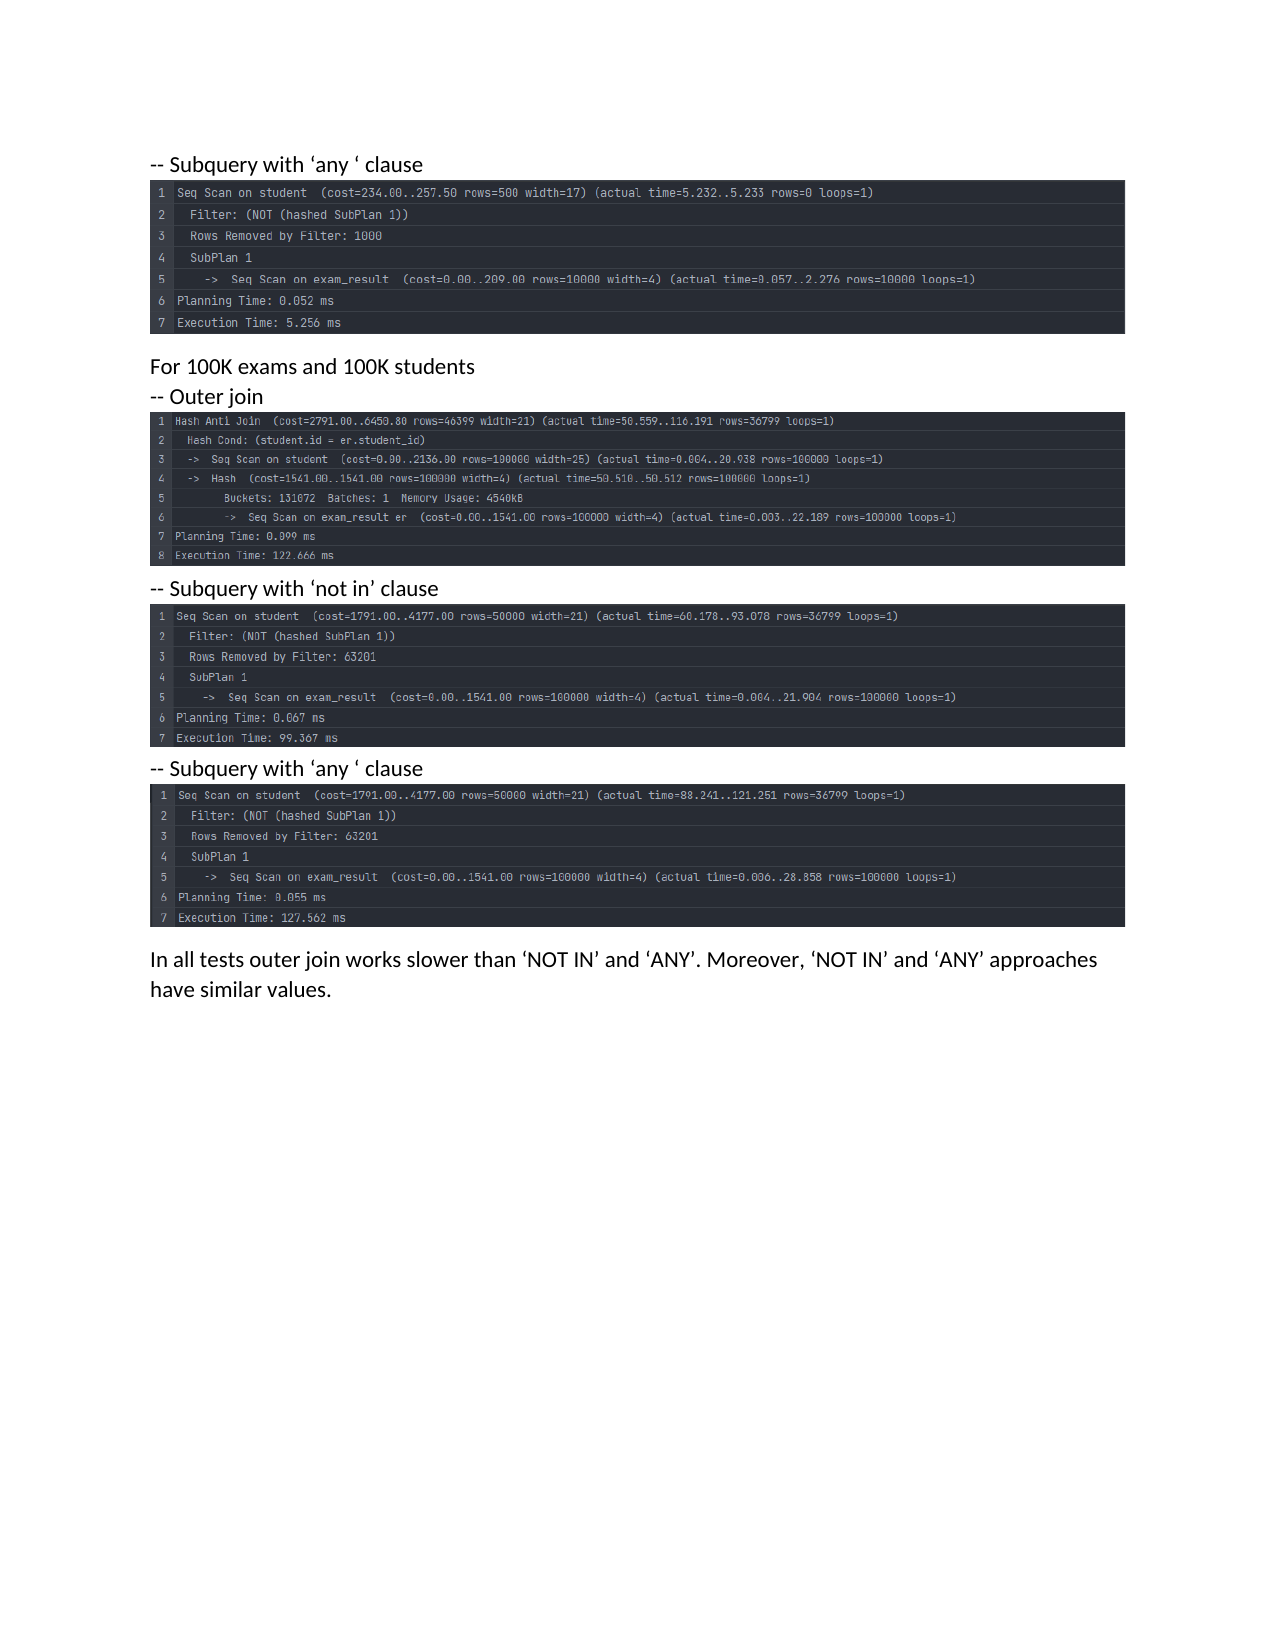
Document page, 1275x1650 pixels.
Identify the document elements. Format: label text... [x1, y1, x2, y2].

text For 100K exams and 100K students -- Outer join -- Subquery with ‘not in’ clause -- Subquery with ‘any ‘ clause [150, 566, 1125, 604]
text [150, 150, 1125, 180]
picture [150, 604, 1125, 747]
text For 100K exams and 100K students -- Outer join -- Subquery with ‘not in’ clause -- Subquery with ‘any ‘ clause [150, 747, 1125, 784]
picture [150, 180, 1125, 334]
picture [150, 412, 1125, 566]
text In all tests outer join works slower than ‘NOT IN’ and ‘ANY’. Moreover, ‘NOT IN’ and ‘ANY’ approaches have similar values. [150, 945, 1125, 1003]
picture [150, 784, 1125, 927]
text For 100K exams and 100K students -- Outer join -- Subquery with ‘not in’ clause -- Subquery with ‘any ‘ clause [150, 352, 1125, 412]
